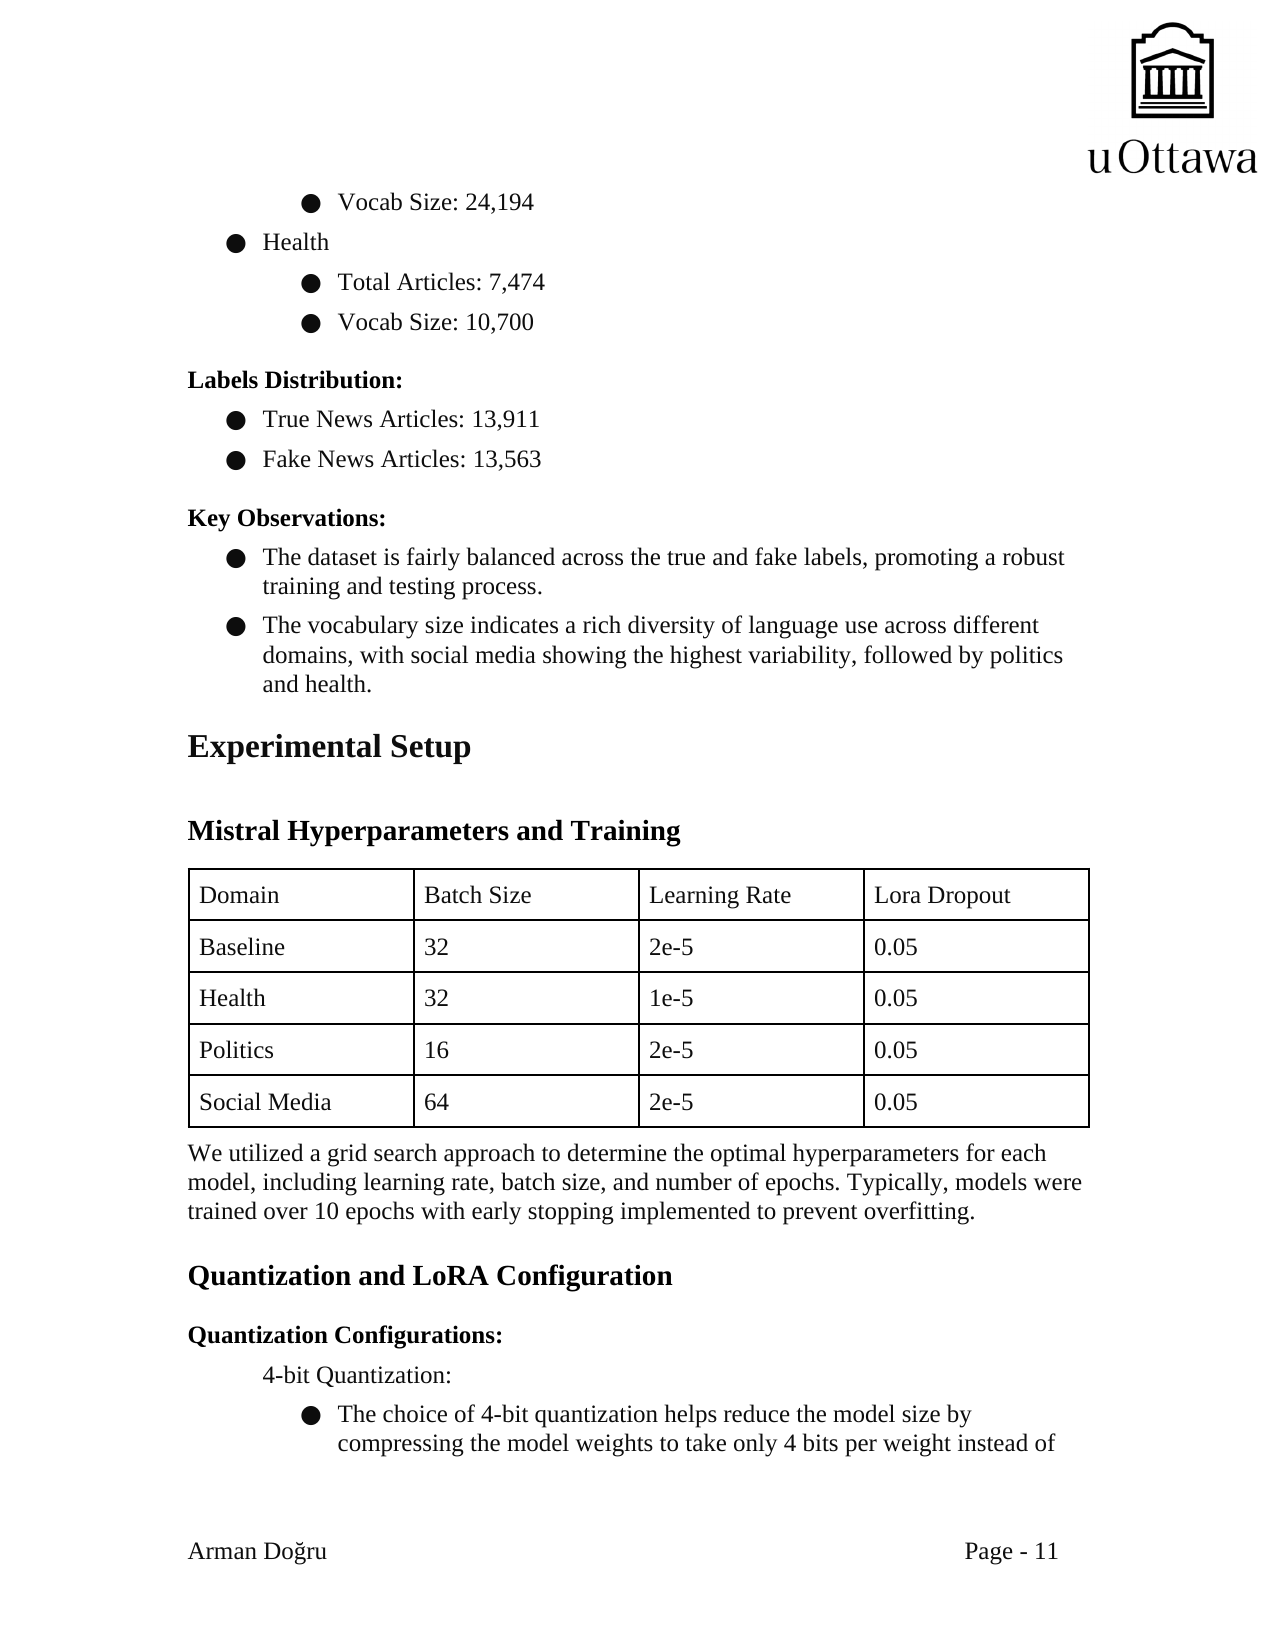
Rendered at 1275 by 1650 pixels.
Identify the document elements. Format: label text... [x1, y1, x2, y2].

list Total Articles: 7,474 [300, 267, 1087, 296]
list The vocabulary size indicates a rich diversity of language use across different domains, with social media showing the highest variability, followed by politics and health. [225, 611, 1087, 697]
table_cell 2e-5 [640, 921, 863, 971]
table_cell 32 [415, 921, 638, 971]
list Fake News Articles: 13,563 [225, 444, 1087, 474]
table_cell 0.05 [865, 973, 1088, 1022]
table_cell Health [190, 973, 413, 1022]
table_cell 0.05 [865, 1076, 1088, 1126]
table_cell Politics [190, 1025, 413, 1074]
table_cell 64 [415, 1076, 638, 1126]
table_cell 0.05 [865, 921, 1088, 971]
text 4-bit Quantization: [262, 1360, 1087, 1388]
list Vocab Size: 10,700 [300, 307, 1087, 336]
subtitle Quantization and LoRA Configuration [187, 1258, 1087, 1291]
picture [1087, 21, 1258, 175]
table_cell Social Media [190, 1076, 413, 1126]
table_cell 16 [415, 1025, 638, 1074]
table_cell 0.05 [865, 1025, 1088, 1074]
table_cell 1e-5 [640, 973, 863, 1022]
table_cell 32 [415, 973, 638, 1022]
list True News Articles: 13,911 [225, 404, 1087, 434]
subtitle Experimental Setup [187, 727, 1087, 765]
subtitle Key Observations: [187, 503, 1087, 532]
subtitle Quantization Configurations: [187, 1321, 1087, 1349]
list The dataset is fairly balanced across the true and fake labels, promoting a robust training and testing process. [225, 542, 1087, 600]
list Vocab Size: 24,194 [300, 187, 1087, 217]
subtitle Mistral Hyperparameters and Training [187, 813, 1087, 846]
subtitle Labels Distribution: [187, 365, 1087, 394]
table_cell Baseline [190, 921, 413, 971]
table_header Lora Dropout [865, 870, 1088, 919]
table_header Batch Size [415, 870, 638, 919]
list Health [225, 227, 1087, 257]
table_header Domain [190, 870, 413, 919]
table_header Learning Rate [640, 870, 863, 919]
table_cell 2e-5 [640, 1025, 863, 1074]
table_cell 2e-5 [640, 1076, 863, 1126]
text We utilized a grid search approach to determine the optimal hyperparameters for each model, including learning rate, batch size, and number of epochs. Typically, models were trained over 10 epochs with early stopping implemented to prevent overfitting. [187, 1138, 1087, 1224]
